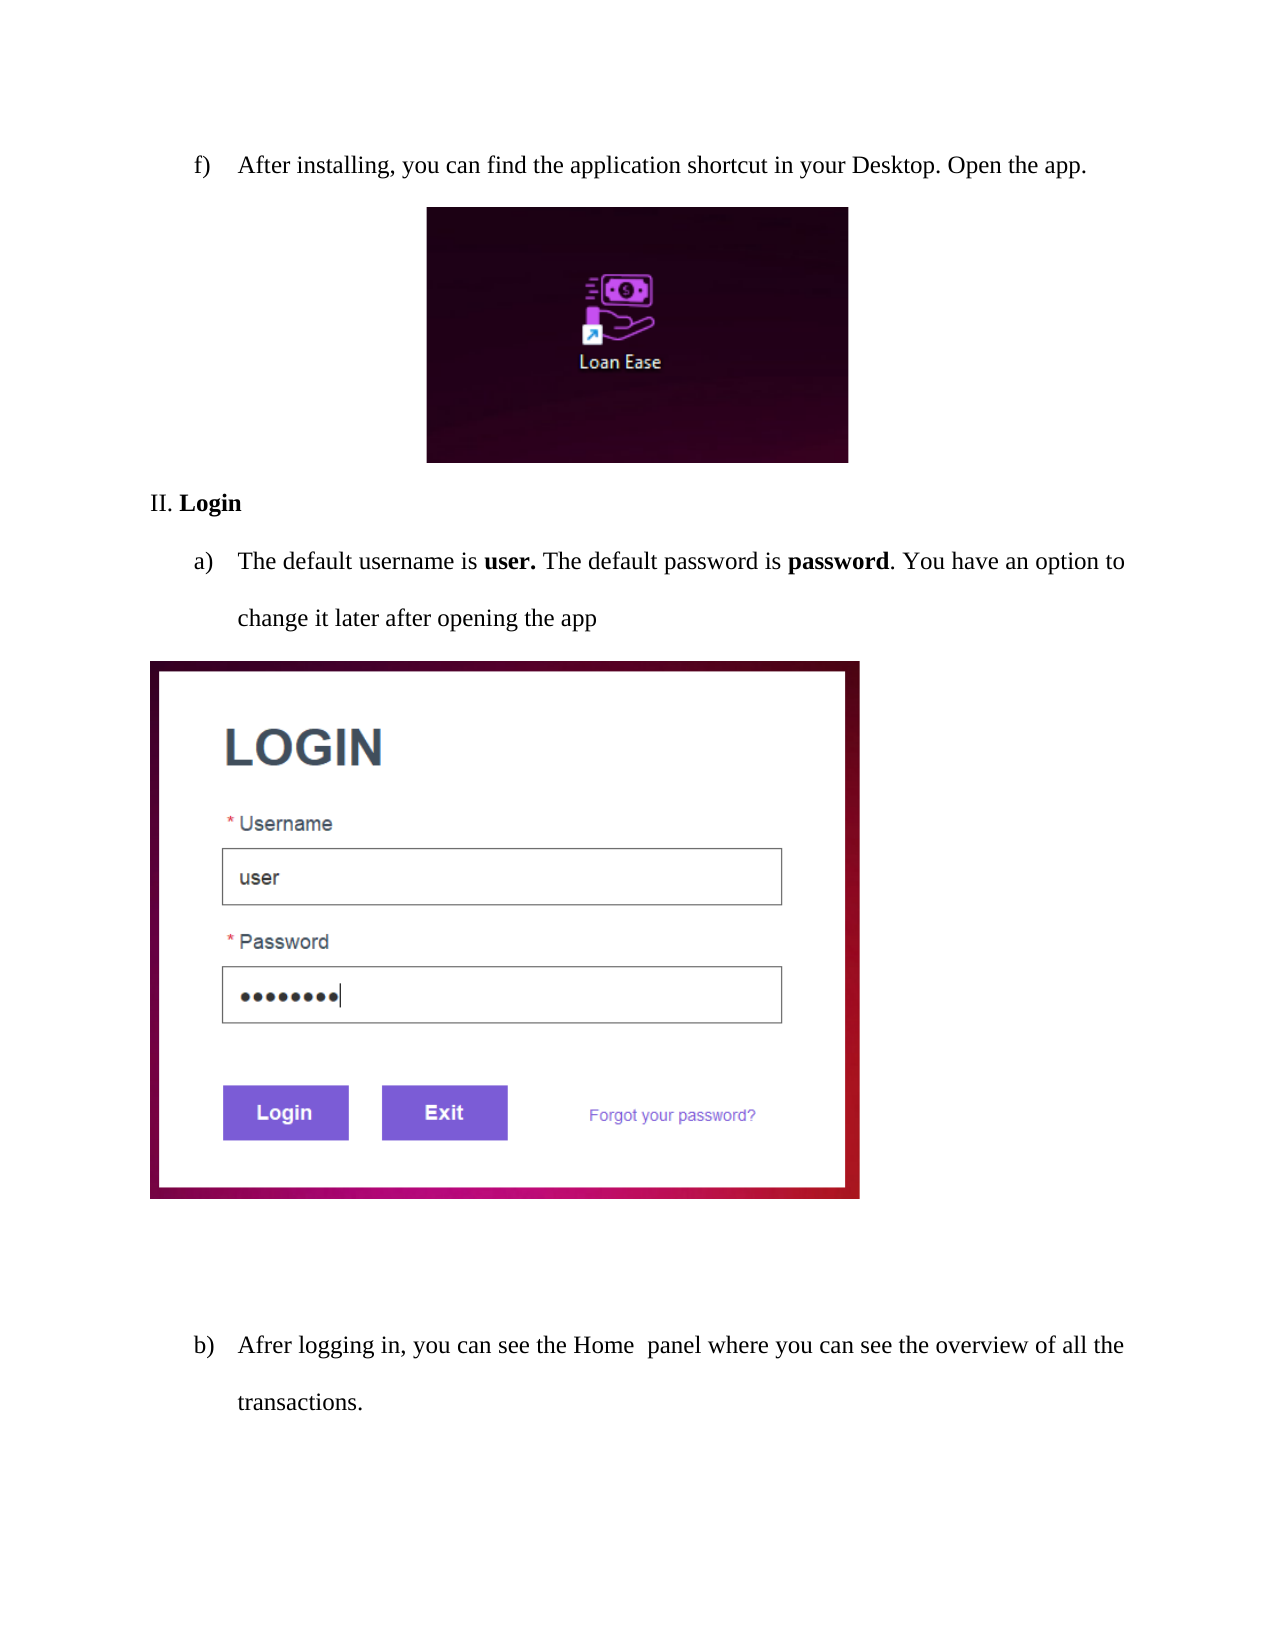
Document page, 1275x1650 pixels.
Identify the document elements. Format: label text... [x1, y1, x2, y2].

list After installing, you can find the application shortcut in your Desktop. Open the app. [194, 150, 1125, 179]
list The default username is user. The default password is password. You have an option to change it later after opening the app [194, 546, 1125, 632]
picture [426, 207, 849, 463]
list Login [150, 488, 1125, 517]
list Afrer logging in, you can see the Home panel where you can see the overview of all the transactions. [194, 1330, 1125, 1416]
picture [150, 661, 860, 1199]
